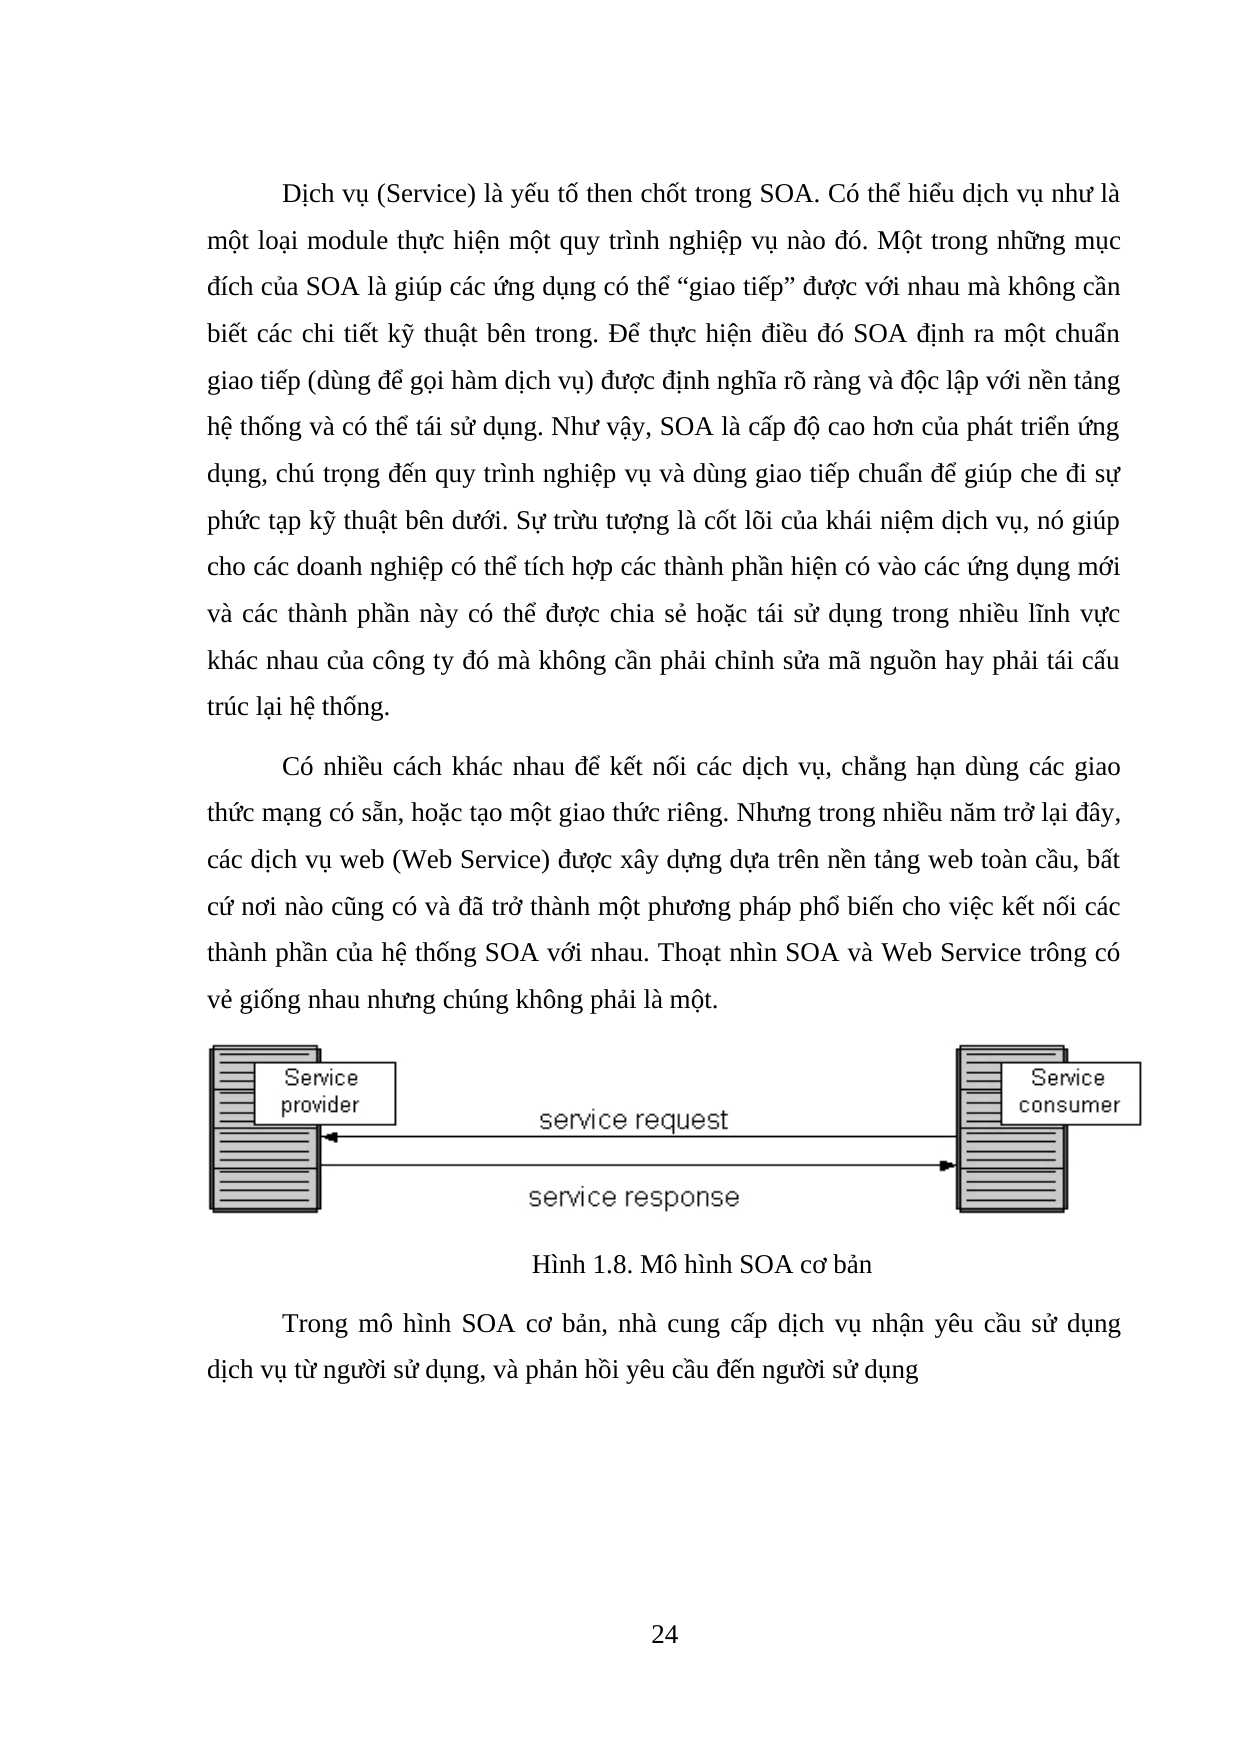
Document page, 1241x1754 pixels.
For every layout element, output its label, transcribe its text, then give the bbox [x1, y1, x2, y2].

text Có nhiều cách khác nhau để kết nối các dịch vụ, chẳng hạn dùng các giao thức mạng có sẵn, hoặc tạo một giao thức riêng. Nhưng trong nhiều năm trở lại đây, các dịch vụ web (Web Service) được xây dựng dựa trên nền tảng web toàn cầu, bất cứ nơi nào cũng có và đã trở thành một phương pháp phổ biến cho việc kết nối các thành phần của hệ thống SOA với nhau. Thoạt nhìn SOA và Web Service trông có vẻ giống nhau nhưng chúng không phải là một. [207, 750, 1122, 1014]
text Hình 1.8. Mô hình SOA cơ bản [207, 1248, 1122, 1279]
text Dịch vụ (Service) là yếu tố then chốt trong SOA. Có thể hiểu dịch vụ như là một loại module thực hiện một quy trình nghiệp vụ nào đó. Một trong những mục đích của SOA là giúp các ứng dụng có thể “giao tiếp” được với nhau mà không cần biết các chi tiết kỹ thuật bên trong. Để thực hiện điều đó SOA định ra một chuẩn giao tiếp (dùng để gọi hàm dịch vụ) được định nghĩa rõ ràng và độc lập với nền tảng hệ thống và có thể tái sử dụng. Như vậy, SOA là cấp độ cao hơn của phát triển ứng dụng, chú trọng đến quy trình nghiệp vụ và dùng giao tiếp chuẩn để giúp che đi sự phức tạp kỹ thuật bên dưới. Sự trừu tượng là cốt lõi của khái niệm dịch vụ, nó giúp cho các doanh nghiệp có thể tích hợp các thành phần hiện có vào các ứng dụng mới và các thành phần này có thể được chia sẻ hoặc tái sử dụng trong nhiều lĩnh vực khác nhau của công ty đó mà không cần phải chỉnh sửa mã nguồn hay phải tái cấu trúc lại hệ thống. [207, 177, 1122, 722]
text Trong mô hình SOA cơ bản, nhà cung cấp dịch vụ nhận yêu cầu sử dụng dịch vụ từ người sử dụng, và phản hồi yêu cầu đến người sử dụng [207, 1307, 1122, 1385]
picture [206, 1042, 1147, 1220]
